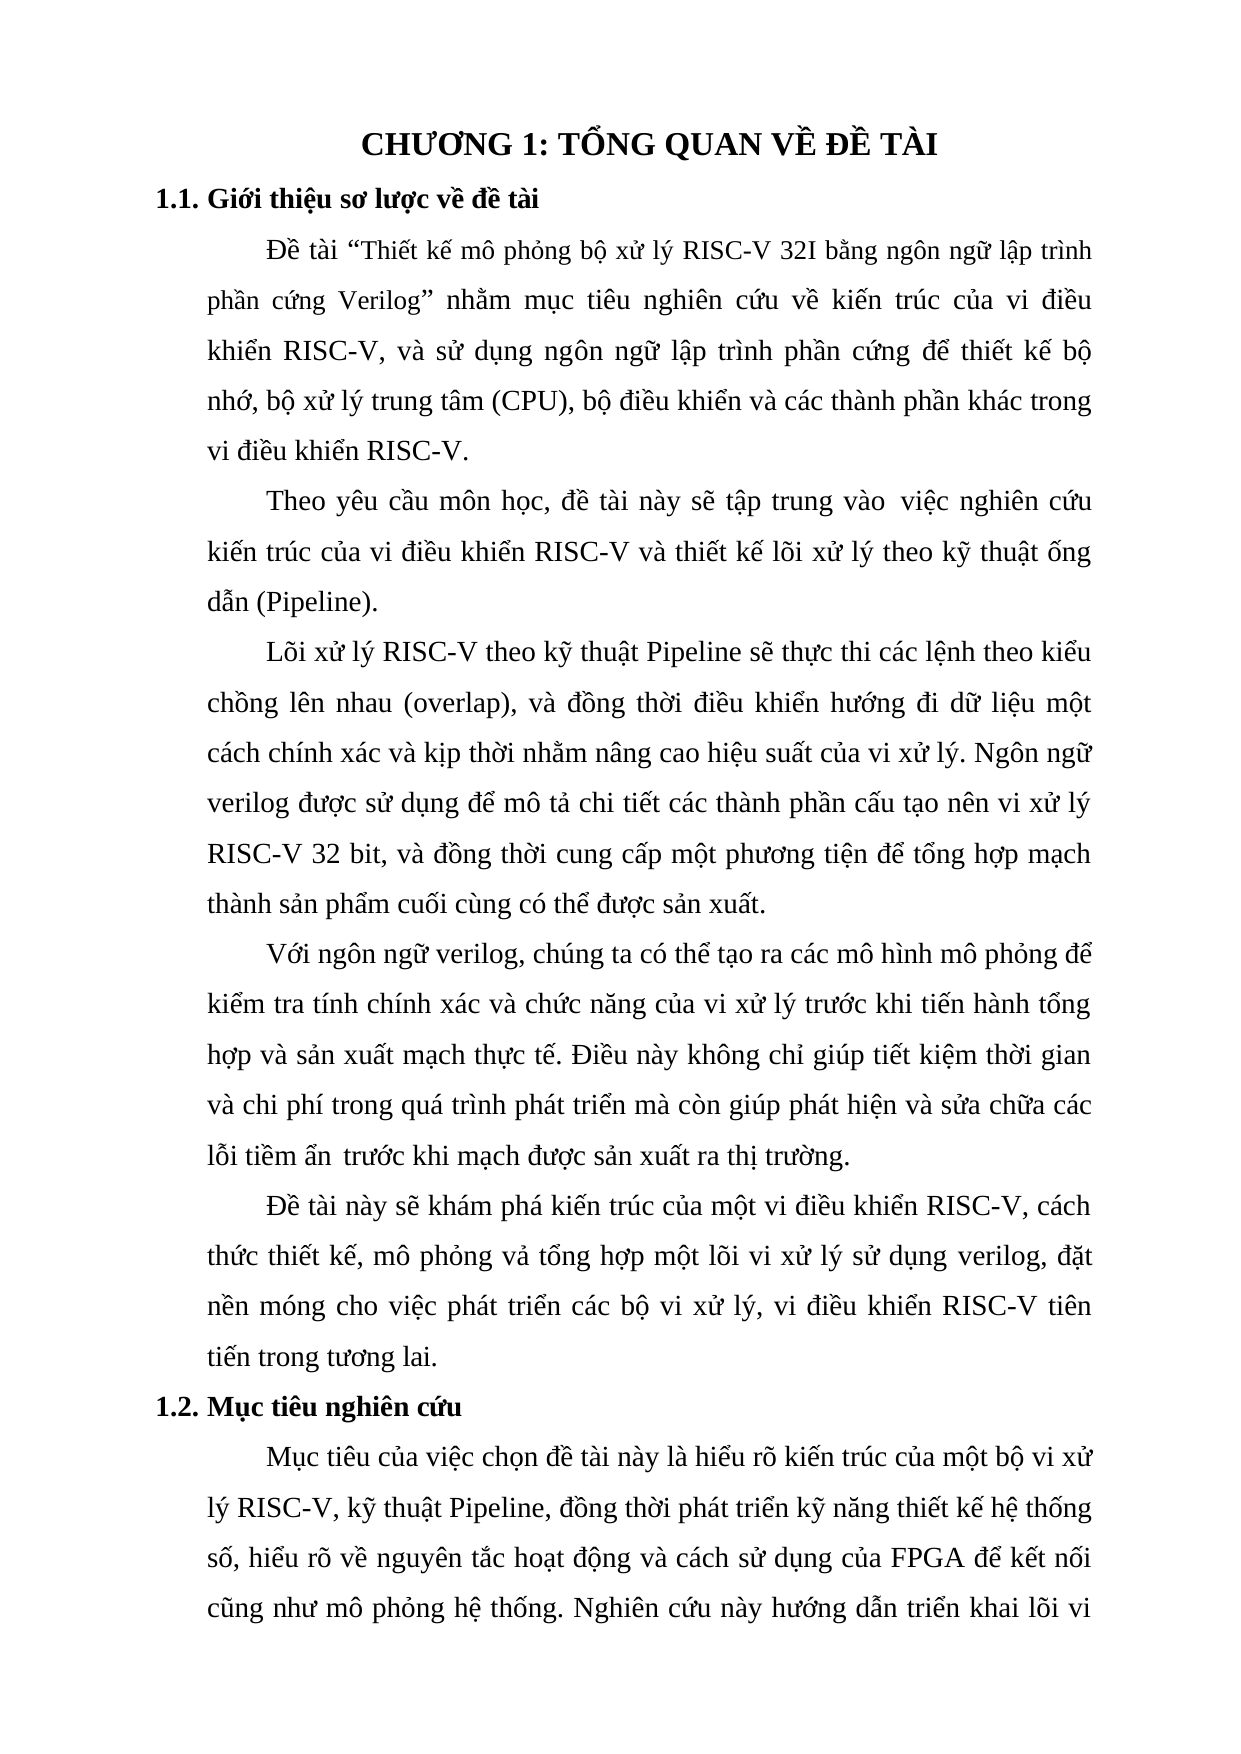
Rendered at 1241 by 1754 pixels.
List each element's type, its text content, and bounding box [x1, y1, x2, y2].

text CHƯƠNG 1: TỔNG QUAN VỀ ĐỀ TÀI [207, 124, 1092, 162]
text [207, 1439, 1092, 1624]
text Đề tài “Thiết kế mô phỏng bộ xử lý RISC-V 32I bằng ngôn ngữ lập trình phần cứng Verilog” nhằm mục tiêu nghiên cứu về kiến trúc của vi điều khiển RISC-V, và sử dụng ngôn ngữ lập trình phần cứng để thiết kế bộ nhớ, bộ xử lý trung tâm (CPU), bộ điều khiển và các thành phần khác trong vi điều khiển RISC-V. [207, 232, 1092, 467]
subtitle Mục tiêu nghiên cứu [155, 1389, 1092, 1423]
text Đề tài này sẽ khám phá kiến trúc của một vi điều khiển RISC-V, cách thức thiết kế, mô phỏng vả tổng hợp một lõi vi xử lý sử dụng verilog, đặt nền móng cho việc phát triển các bộ vi xử lý, vi điều khiển RISC-V tiên tiến trong tương lai. [207, 1188, 1092, 1372]
list Giới thiệu sơ lược về đề tài [155, 182, 1092, 215]
text Lõi xử lý RISC-V theo kỹ thuật Pipeline sẽ thực thi các lệnh theo kiểu chồng lên nhau (overlap), và đồng thời điều khiển hướng đi dữ liệu một cách chính xác và kịp thời nhằm nâng cao hiệu suất của vi xử lý. Ngôn ngữ verilog được sử dụng để mô tả chi tiết các thành phần cấu tạo nên vi xử lý RISC-V 32 bit, và đồng thời cung cấp một phương tiện để tổng hợp mạch thành sản phẩm cuối cùng có thể được sản xuất. [207, 634, 1092, 919]
text Với ngôn ngữ verilog, chúng ta có thể tạo ra các mô hình mô phỏng để kiểm tra tính chính xác và chức năng của vi xử lý trước khi tiến hành tổng hợp và sản xuất mạch thực tế. Điều này không chỉ giúp tiết kiệm thời gian và chi phí trong quá trình phát triển mà còn giúp phát hiện và sửa chữa các lỗi tiềm ẩn trước khi mạch được sản xuất ra thị trường. [207, 936, 1092, 1171]
text Theo yêu cầu môn học, đề tài này sẽ tập trung vào việc nghiên cứu kiến trúc của vi điều khiển RISC-V và thiết kế lõi xử lý theo kỹ thuật ống dẫn (Pipeline). [207, 483, 1092, 618]
